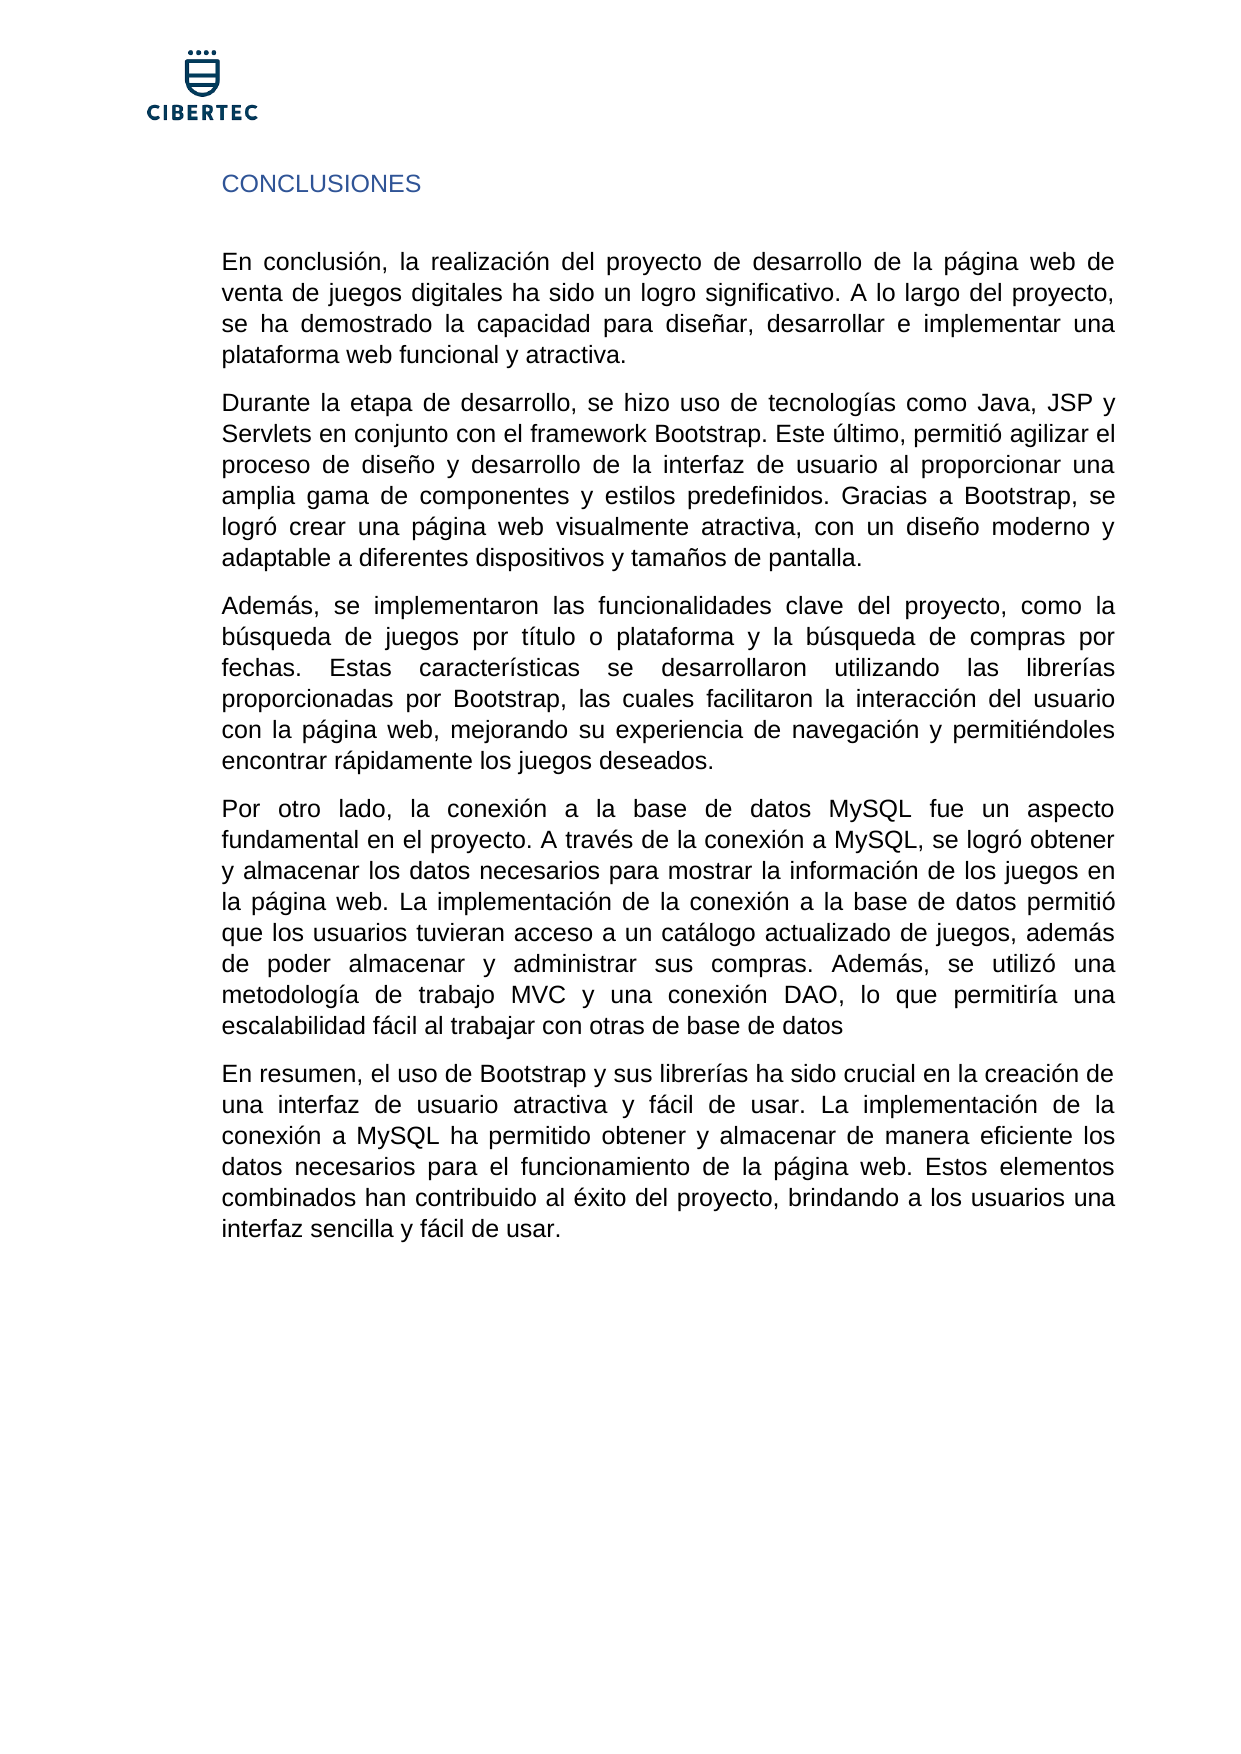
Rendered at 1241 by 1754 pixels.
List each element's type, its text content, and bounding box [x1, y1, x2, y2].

text Por otro lado, la conexión a la base de datos MySQL fue un aspecto fundamental en el proyecto. A través de la conexión a MySQL, se logró obtener y almacenar los datos necesarios para mostrar la información de los juegos en la página web. La implementación de la conexión a la base de datos permitió que los usuarios tuvieran acceso a un catálogo actualizado de juegos, además de poder almacenar y administrar sus compras. Además, se utilizó una metodología de trabajo MVC y una conexión DAO, lo que permitiría una escalabilidad fácil al trabajar con otras de base de datos [221, 794, 1117, 1040]
picture [132, 18, 272, 158]
text En resumen, el uso de Bootstrap y sus librerías ha sido crucial en la creación de una interfaz de usuario atractiva y fácil de usar. La implementación de la conexión a MySQL ha permitido obtener y almacenar de manera eficiente los datos necesarios para el funcionamiento de la página web. Estos elementos combinados han contribuido al éxito del proyecto, brindando a los usuarios una interfaz sencilla y fácil de usar. [221, 1059, 1117, 1243]
text Durante la etapa de desarrollo, se hizo uso de tecnologías como Java, JSP y Servlets en conjunto con el framework Bootstrap. Este último, permitió agilizar el proceso de diseño y desarrollo de la interfaz de usuario al proporcionar una amplia gama de componentes y estilos predefinidos. Gracias a Bootstrap, se logró crear una página web visualmente atractiva, con un diseño moderno y adaptable a diferentes dispositivos y tamaños de pantalla. [221, 388, 1117, 572]
text En conclusión, la realización del proyecto de desarrollo de la página web de venta de juegos digitales ha sido un logro significativo. A lo largo del proyecto, se ha demostrado la capacidad para diseñar, desarrollar e implementar una plataforma web funcional y atractiva. [221, 247, 1117, 369]
subtitle CONCLUSIONES [221, 168, 1117, 197]
text Además, se implementaron las funcionalidades clave del proyecto, como la búsqueda de juegos por título o plataforma y la búsqueda de compras por fechas. Estas características se desarrollaron utilizando las librerías proporcionadas por Bootstrap, las cuales facilitaron la interacción del usuario con la página web, mejorando su experiencia de navegación y permitiéndoles encontrar rápidamente los juegos deseados. [221, 591, 1117, 775]
